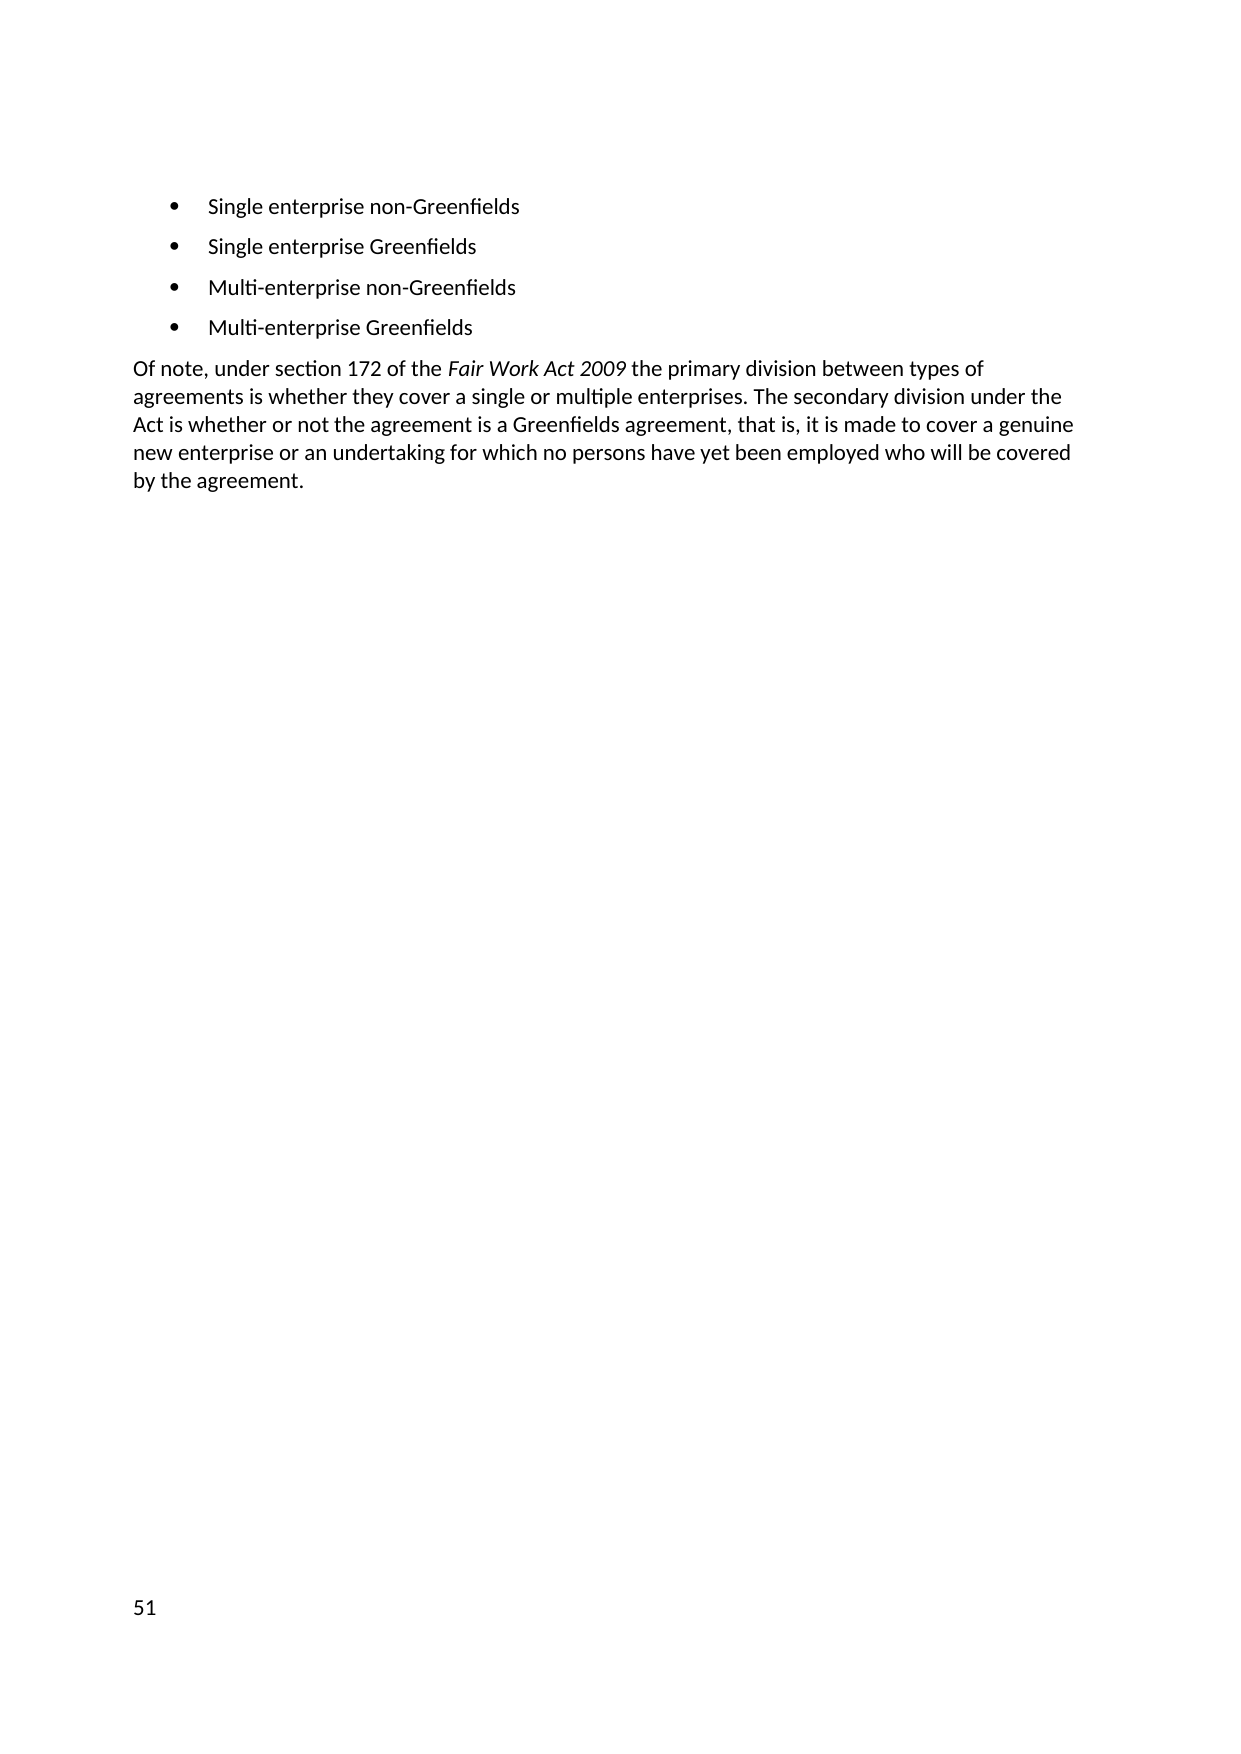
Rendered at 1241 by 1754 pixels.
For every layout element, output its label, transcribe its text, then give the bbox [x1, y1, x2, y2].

list Multi-enterprise Greenfields [170, 313, 1090, 342]
list Single enterprise Greenfields [170, 232, 1090, 261]
list Single enterprise non-Greenfields [170, 192, 1090, 220]
list Multi-enterprise non-Greenfields [170, 273, 1090, 301]
text Of note, under section 172 of the Fair Work Act 2009 the primary division between types of agreements is whether they cover a single or multiple enterprises. The secondary division under the Act is whether or not the agreement is a Greenfields agreement, that is, it is made to cover a genuine new enterprise or an undertaking for which no persons have yet been employed who will be covered by the agreement. [133, 354, 1090, 494]
